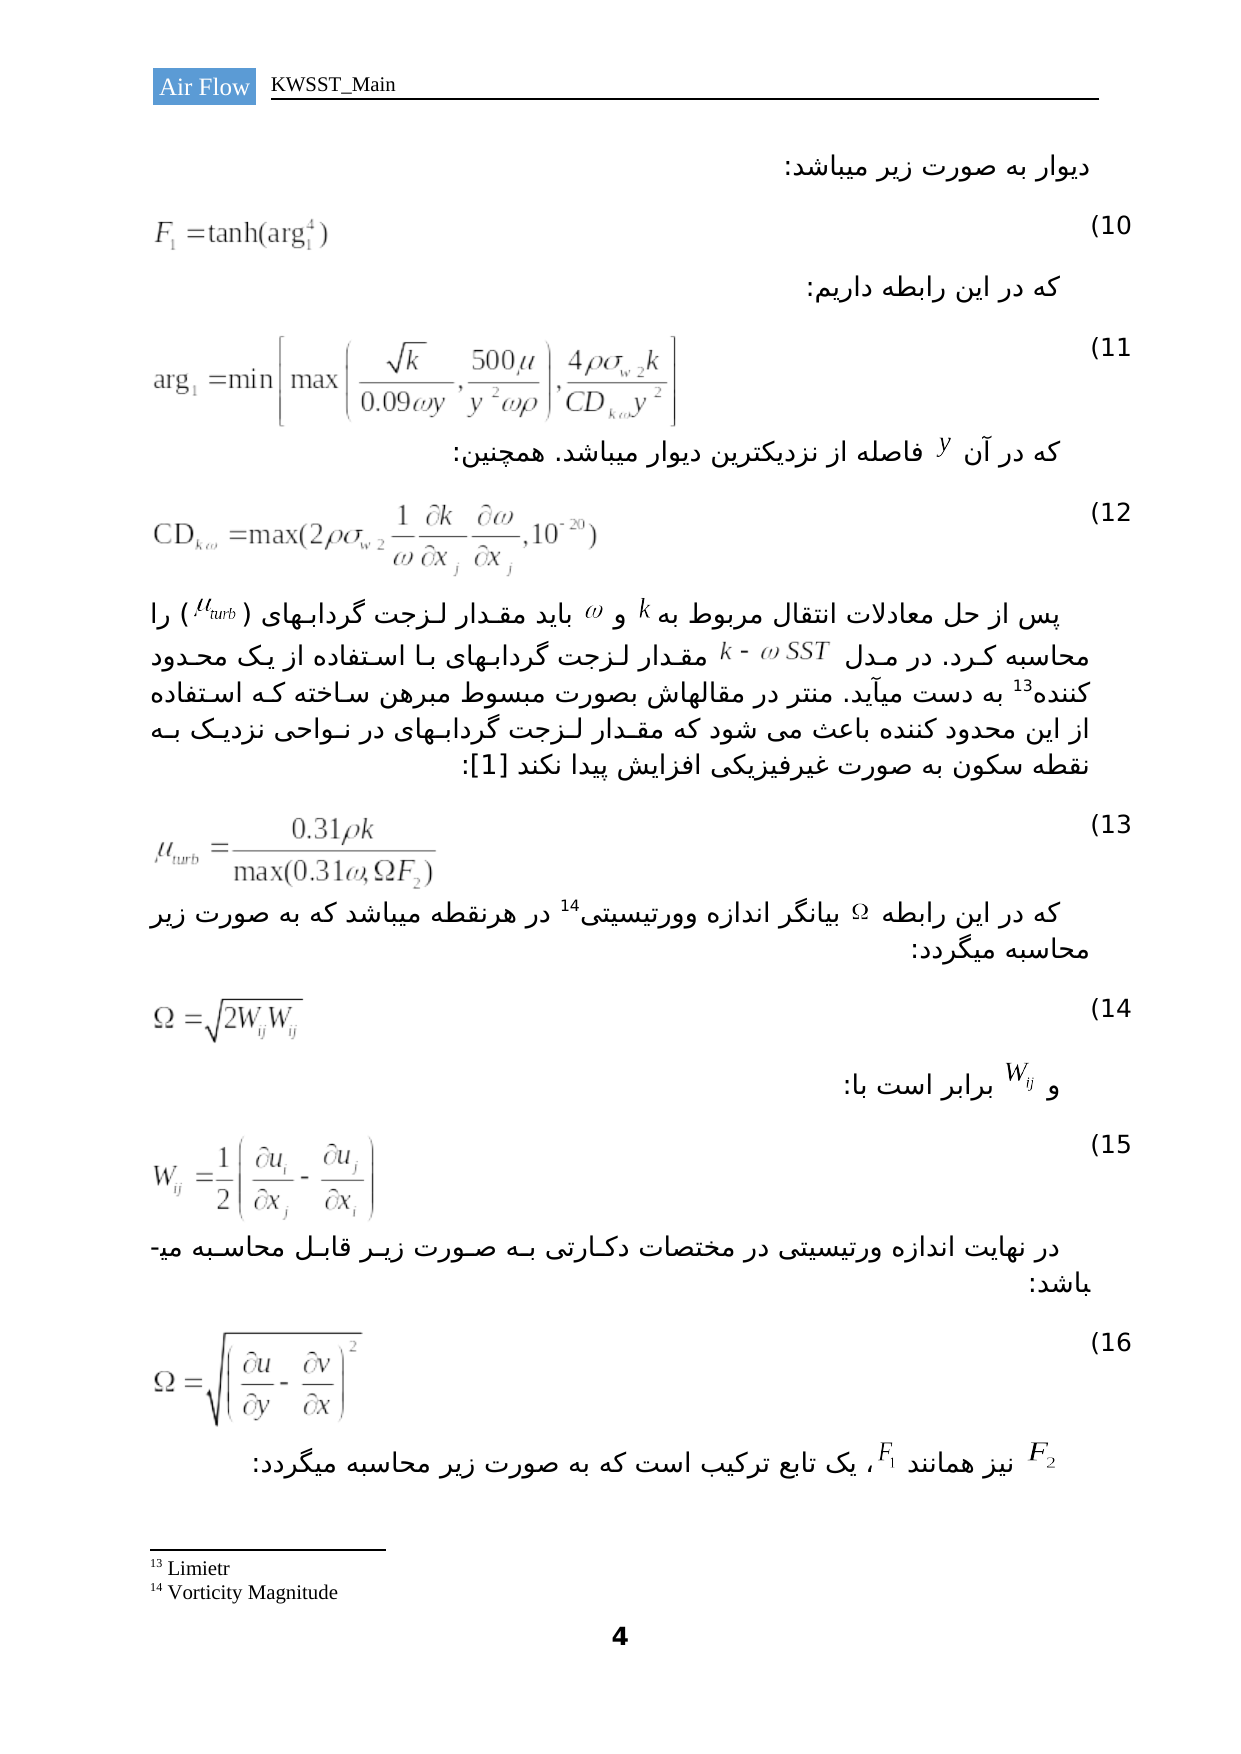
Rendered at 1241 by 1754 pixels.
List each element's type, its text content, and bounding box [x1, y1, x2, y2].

table_header [139, 333, 1022, 431]
table_header [139, 811, 1022, 895]
table_header [1022, 498, 1101, 584]
table_header [1022, 333, 1101, 431]
text که در آن فاصله از نزدیکترین دیوار میباشد. همچنین: [150, 433, 1090, 468]
table_header [1022, 995, 1101, 1053]
text پس از حل معادلات انتقال مربوط به و باید مقدار لزجت گردابهای () را محاسبه کرد. در مدل مقدار لزجت گردابهای با استفاده از یک محدود کننده به دست میآید. منتر در مقالهاش بصورت مبسوط مبرهن ساخته که استفاده از این محدود کننده باعث می شود که مقدار لزجت گردابهای در نواحی نزدیک به نقطه سکون به صورت غیرفیزیکی افزایش پیدا نکند [1]: [150, 586, 1090, 781]
table_header [139, 1328, 1022, 1433]
table_header [1022, 211, 1101, 270]
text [150, 150, 1090, 182]
table_header [139, 1130, 1022, 1229]
text و برابر است با: [150, 1055, 1090, 1101]
text که در این رابطه بیانگر اندازه وورتیسیتی در هرنقطه میباشد که به صورت زیر محاسبه میگردد: [150, 897, 1090, 965]
table_header [1022, 1130, 1101, 1229]
table_header [139, 995, 1022, 1053]
text که در این رابطه داریم: [150, 272, 1090, 303]
table_header [1022, 1328, 1101, 1433]
text در نهایت اندازه ورتیسیتی در مختصات دکارتی به صورت زیر قابل محاسبه میباشد: [150, 1231, 1090, 1299]
table_header [139, 211, 1022, 270]
text نیز همانند ، یک تابع ترکیب است که به صورت زیر محاسبه میگردد: [150, 1435, 1090, 1479]
table_header [1022, 811, 1101, 895]
table_header [139, 498, 1022, 584]
